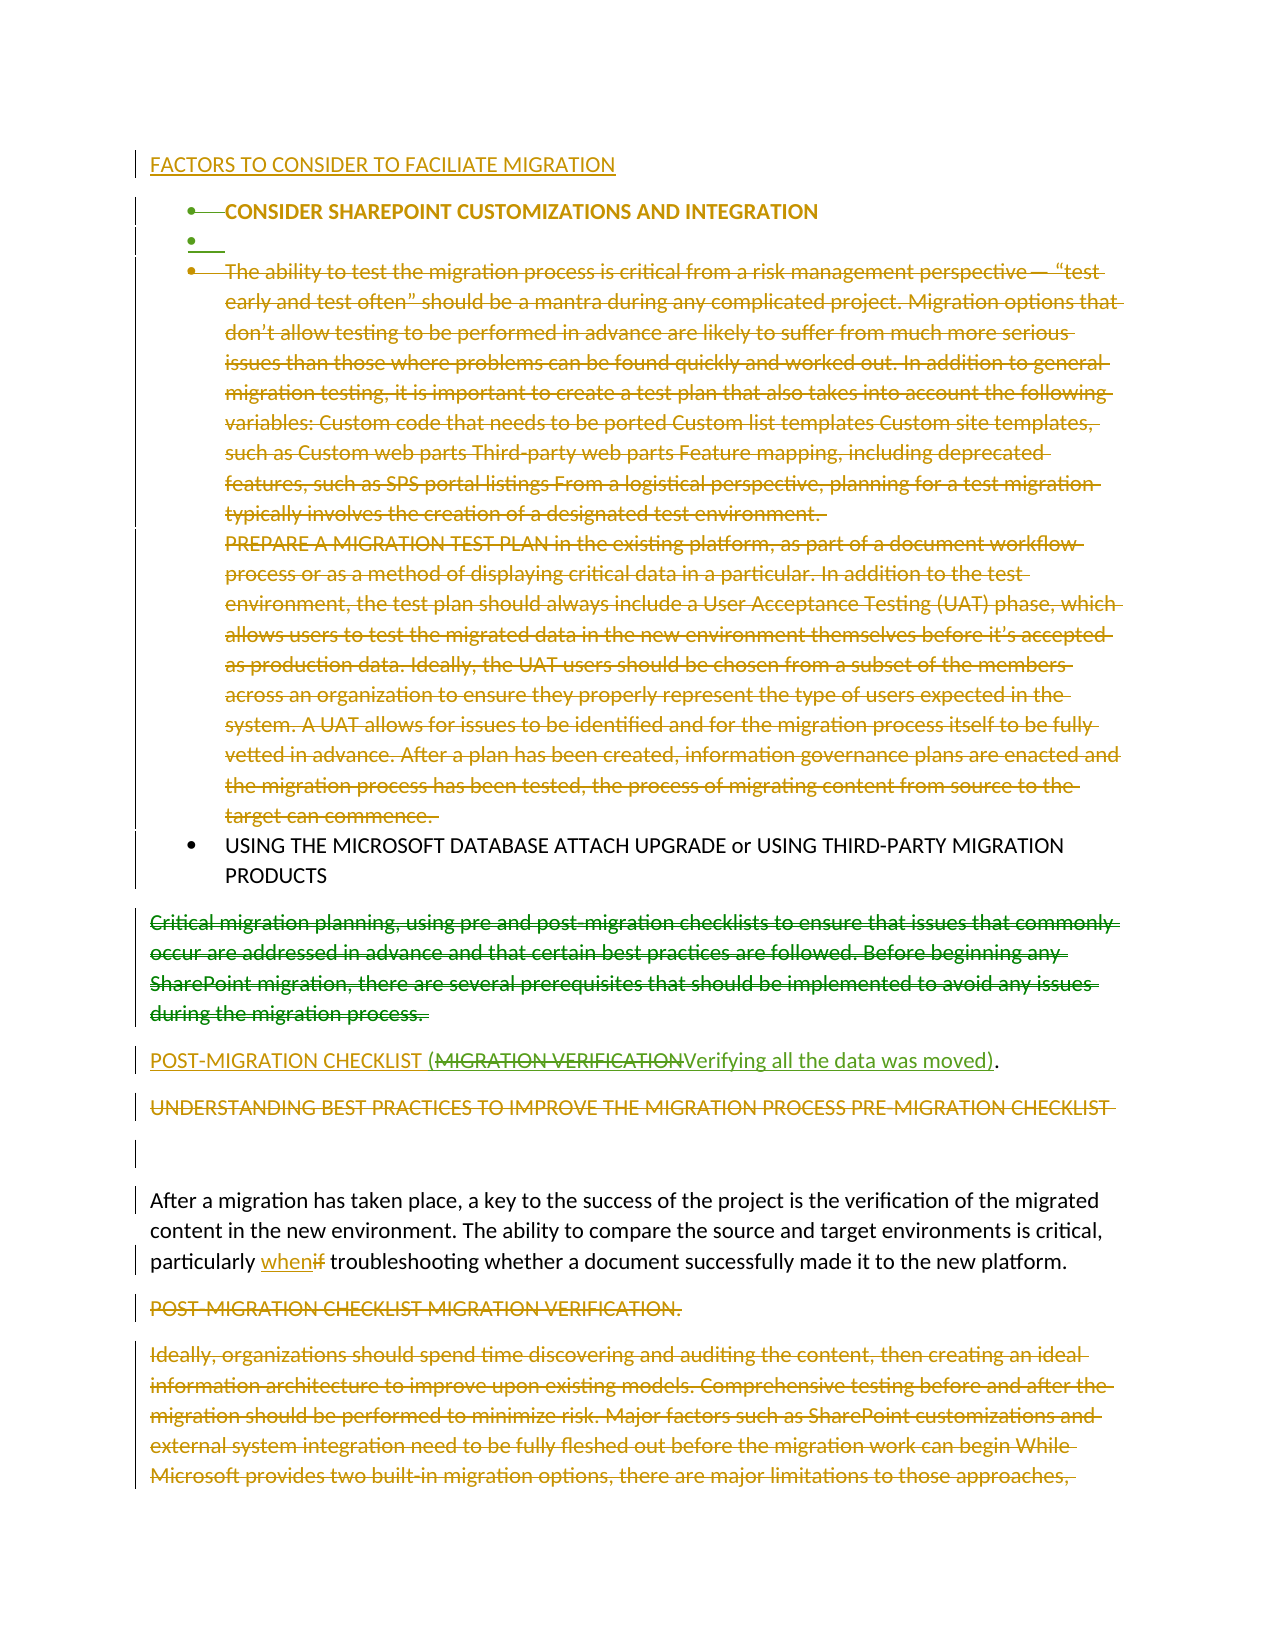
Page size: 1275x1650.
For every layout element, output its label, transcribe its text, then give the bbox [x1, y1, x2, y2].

list CONSIDER SHAREPOINT CUSTOMIZATIONS AND INTEGRATION [187, 197, 1125, 225]
list USING THE MICROSOFT DATABASE ATTACH UPGRADE or USING THIRD-PARTY MIGRATION PRODUCTS [187, 831, 1125, 889]
text After a migration has taken place, a key to the success of the project is the verification of the migrated content in the new environment. The ability to compare the source and target environments is critical, particularly troubleshooting whether a document successfully made it to the new platform. [150, 1186, 1125, 1275]
